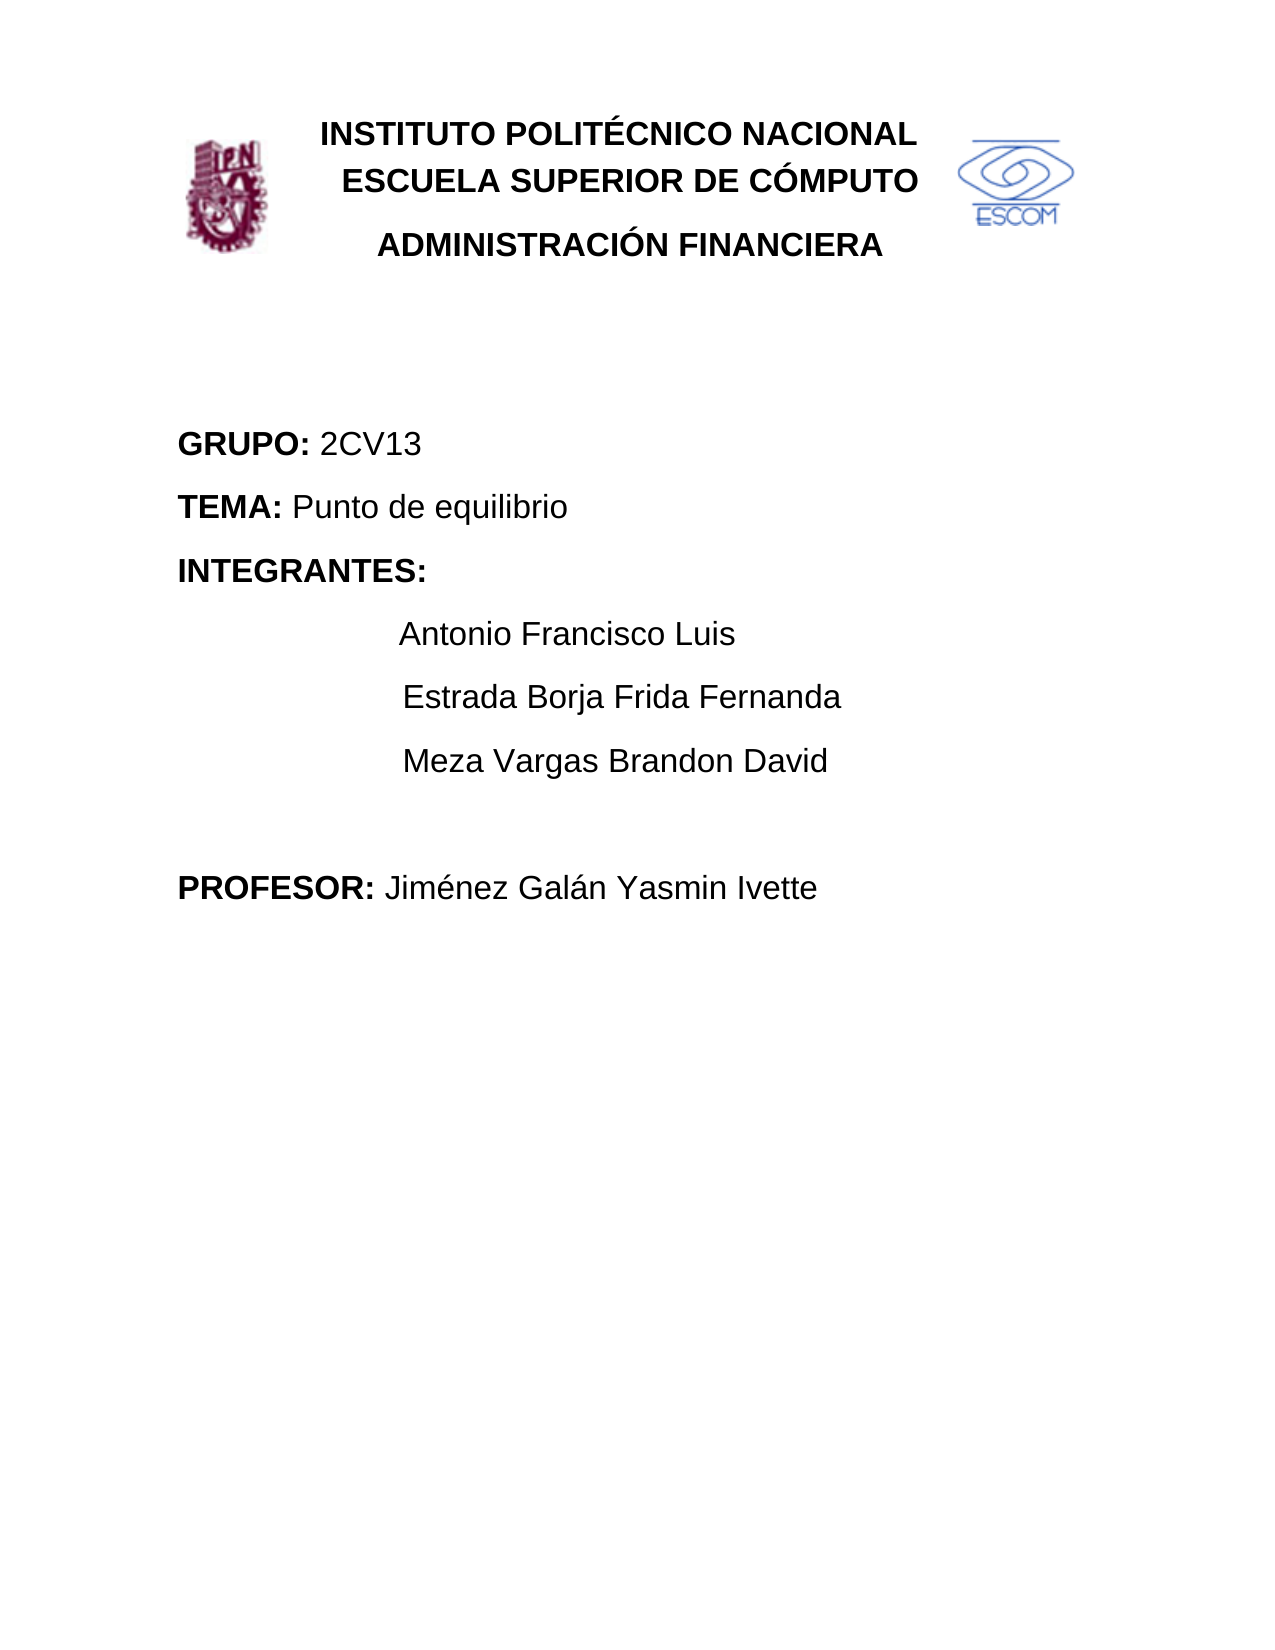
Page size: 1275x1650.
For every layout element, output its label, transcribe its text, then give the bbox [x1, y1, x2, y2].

text GRUPO: 2CV13 [177, 424, 1098, 462]
text Estrada Borja Frida Fernanda [327, 678, 1098, 716]
text TEMA: Punto de equilibrio [177, 487, 1098, 526]
picture [185, 139, 269, 254]
text PROFESOR: Jiménez Galán Yasmin Ivette [177, 868, 1098, 906]
text Meza Vargas Brandon David [327, 741, 1098, 779]
text INTEGRANTES: [177, 551, 1098, 589]
picture [957, 139, 1075, 226]
text Antonio Francisco Luis [177, 614, 1098, 653]
